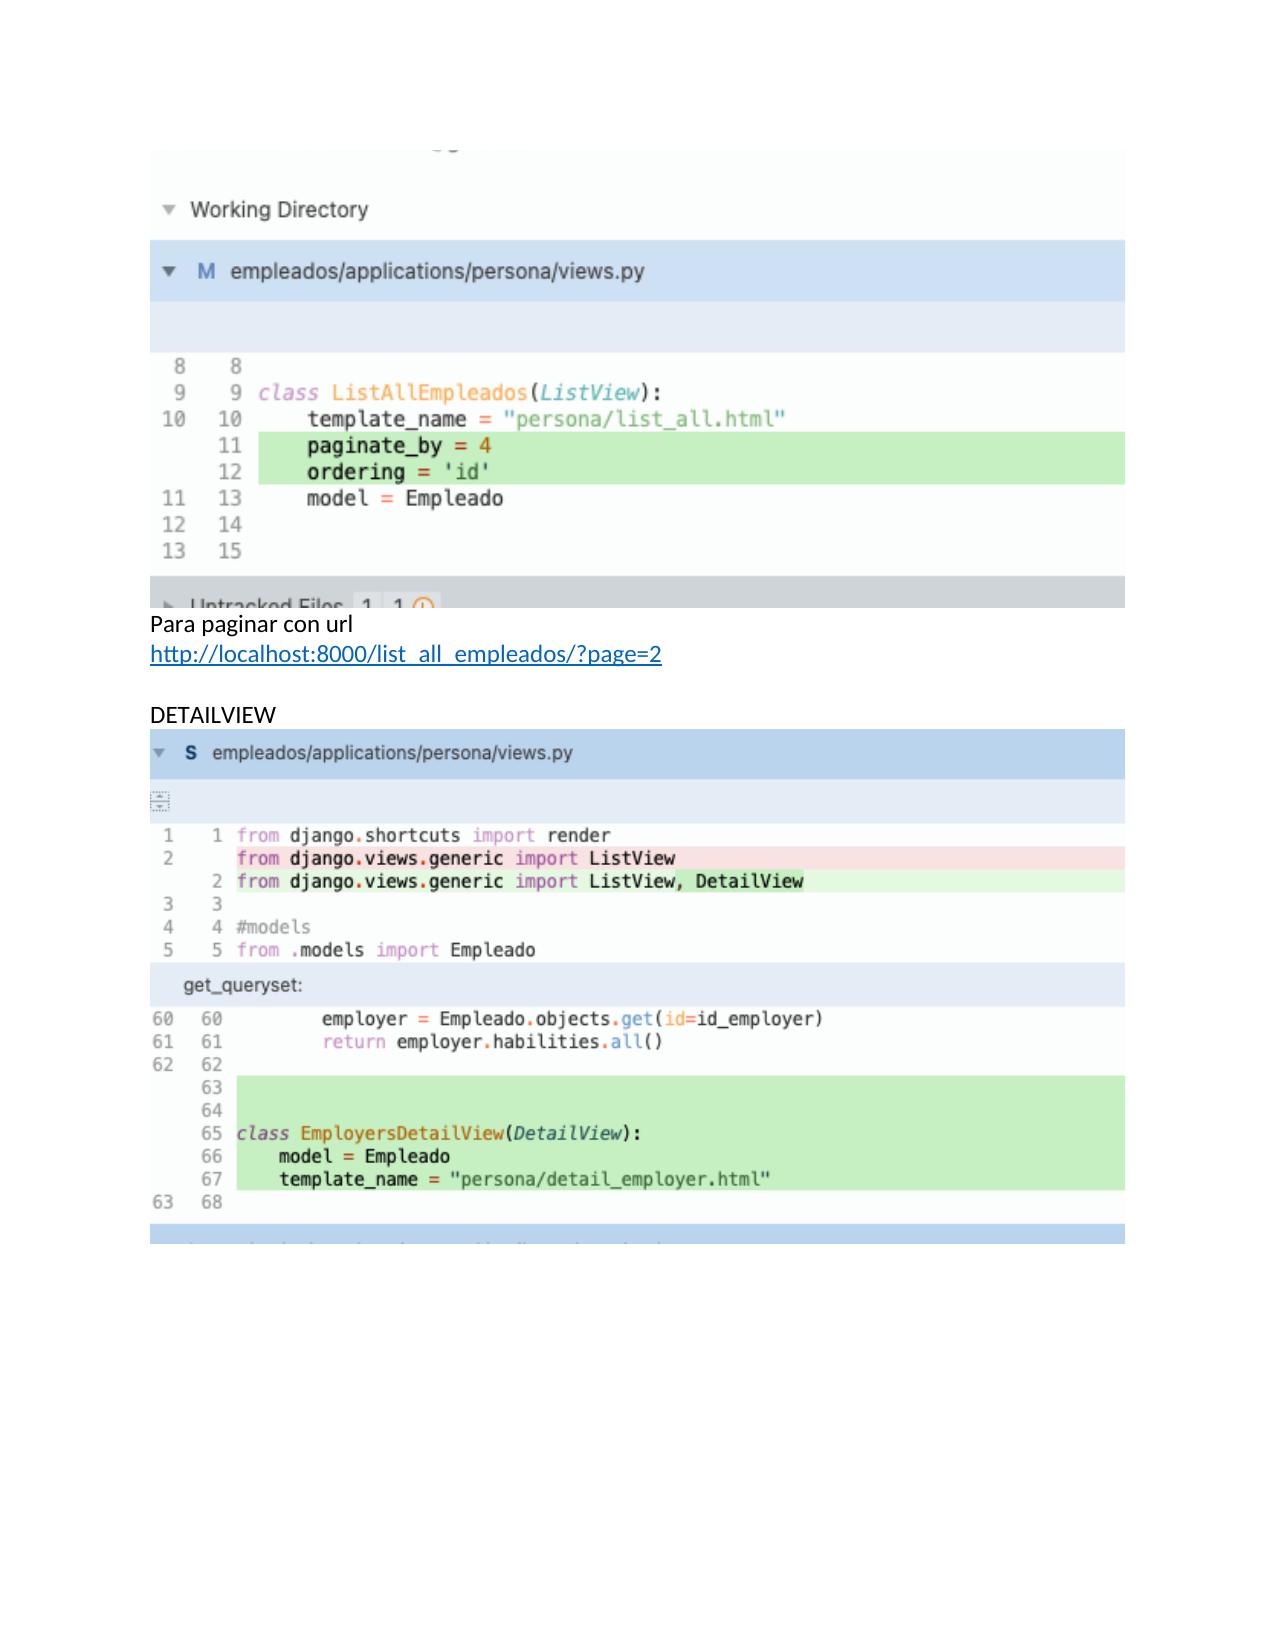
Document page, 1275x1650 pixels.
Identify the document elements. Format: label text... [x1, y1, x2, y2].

text Para paginar con url [150, 608, 1125, 638]
text http://localhost:8000/list_all_empleados/?page=2 [150, 638, 1125, 669]
picture [150, 150, 1125, 608]
text DETAILVIEW [150, 699, 1125, 729]
picture [150, 729, 1125, 1244]
